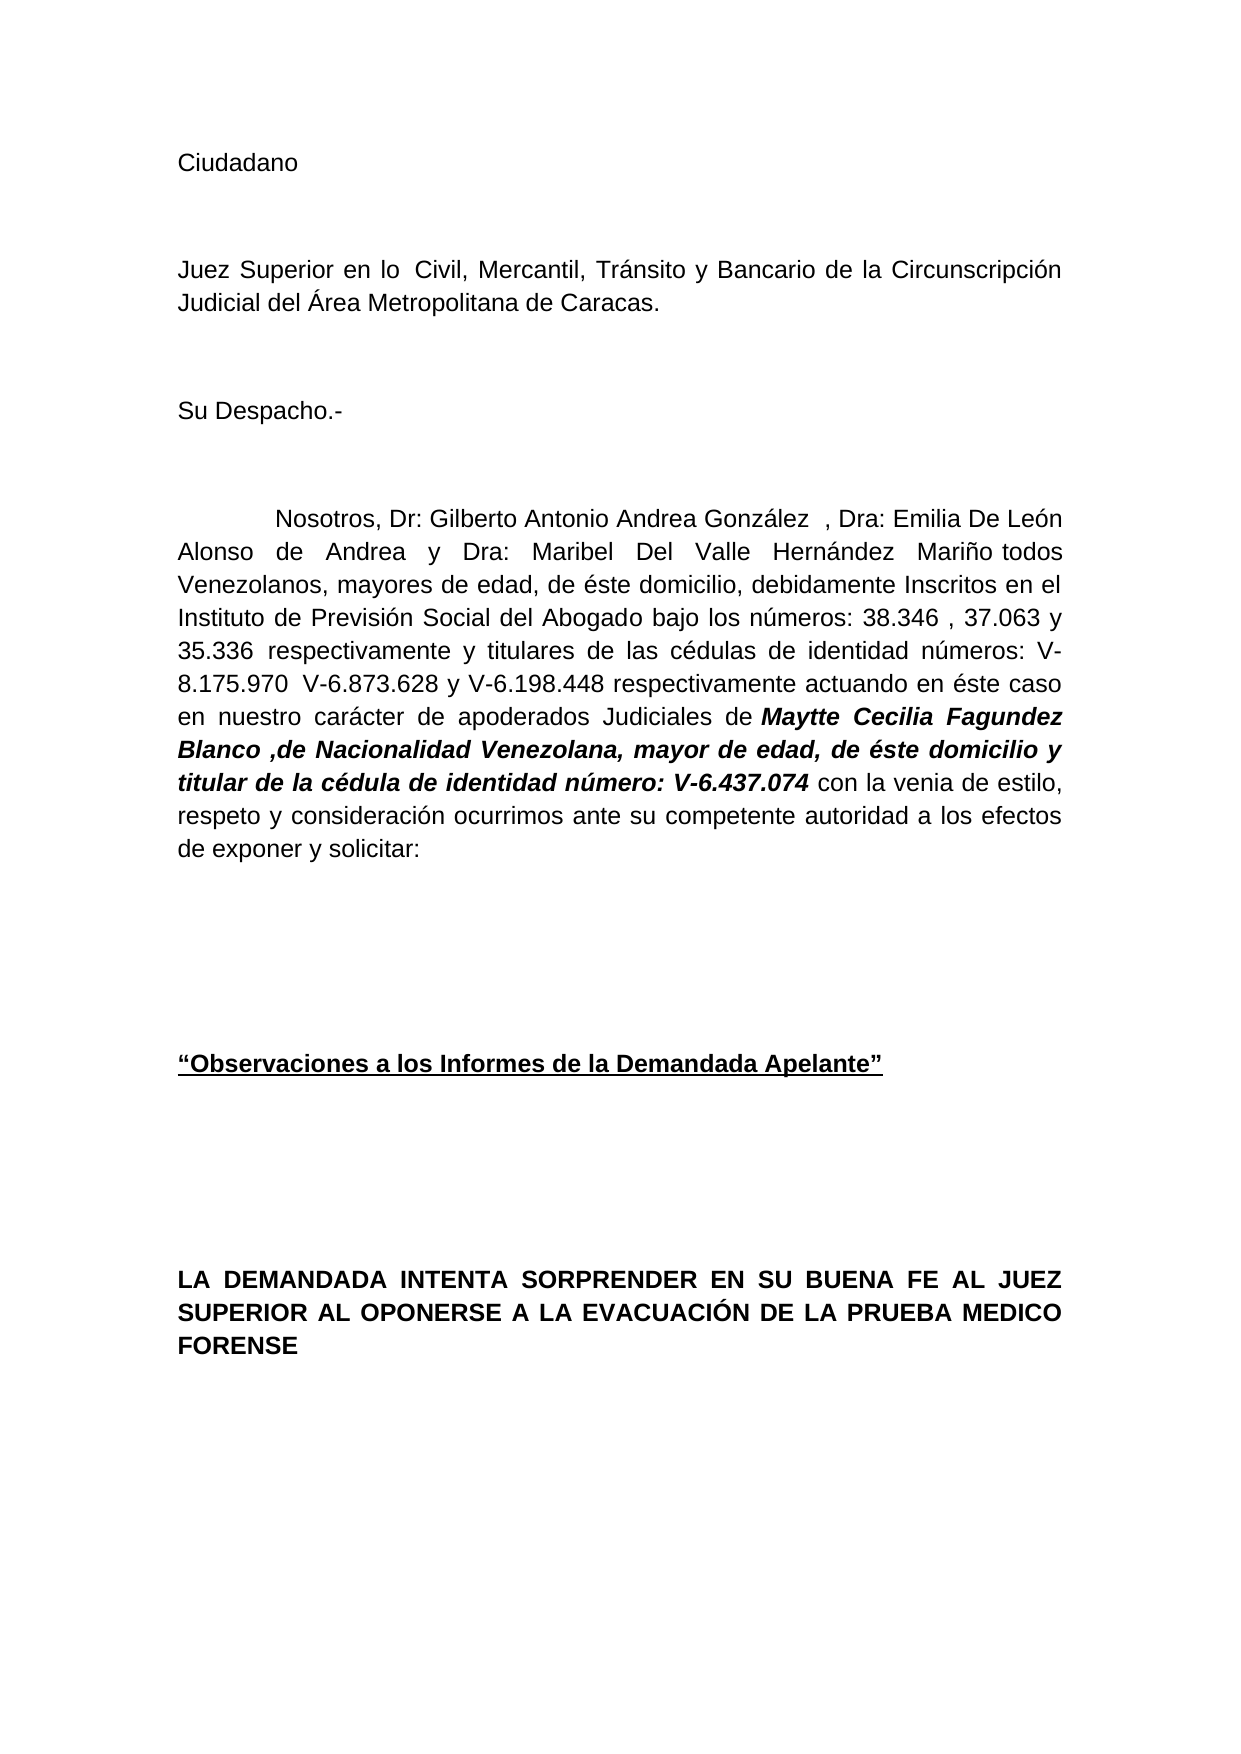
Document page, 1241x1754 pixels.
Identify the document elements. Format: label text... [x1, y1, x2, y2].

text Su Despacho.- [177, 396, 1063, 425]
text Ciudadano [177, 148, 1063, 176]
text Nosotros, Dr: Gilberto Antonio Andrea González , Dra: Emilia De León Alonso de Andrea y Dra: Maribel Del Valle Hernández Mariño todos Venezolanos, mayores de edad, de éste domicilio, debidamente Inscritos en el Instituto de Previsión Social del Abogado bajo los números: 38.346 , 37.063 y 35.336 respectivamente y titulares de las cédulas de identidad números: V-8.175.970 V-6.873.628 y V-6.198.448 respectivamente actuando en éste caso en nuestro carácter de apoderados Judiciales de Maytte Cecilia Fagundez Blanco ,de Nacionalidad Venezolana, mayor de edad, de éste domicilio y titular de la cédula de identidad número: V-6.437.074 con la venia de estilo, respeto y consideración ocurrimos ante su competente autoridad a los efectos de exponer y solicitar: [177, 504, 1063, 863]
text “Observaciones a los Informes de la Demandada Apelante” [177, 1049, 1063, 1078]
text Juez Superior en lo Civil, Mercantil, Tránsito y Bancario de la Circunscripción Judicial del Área Metropolitana de Caracas. [177, 255, 1063, 317]
text LA DEMANDADA INTENTA SORPRENDER EN SU BUENA FE AL JUEZ SUPERIOR AL OPONERSE A LA EVACUACIÓN DE LA PRUEBA MEDICO FORENSE [177, 1265, 1063, 1359]
